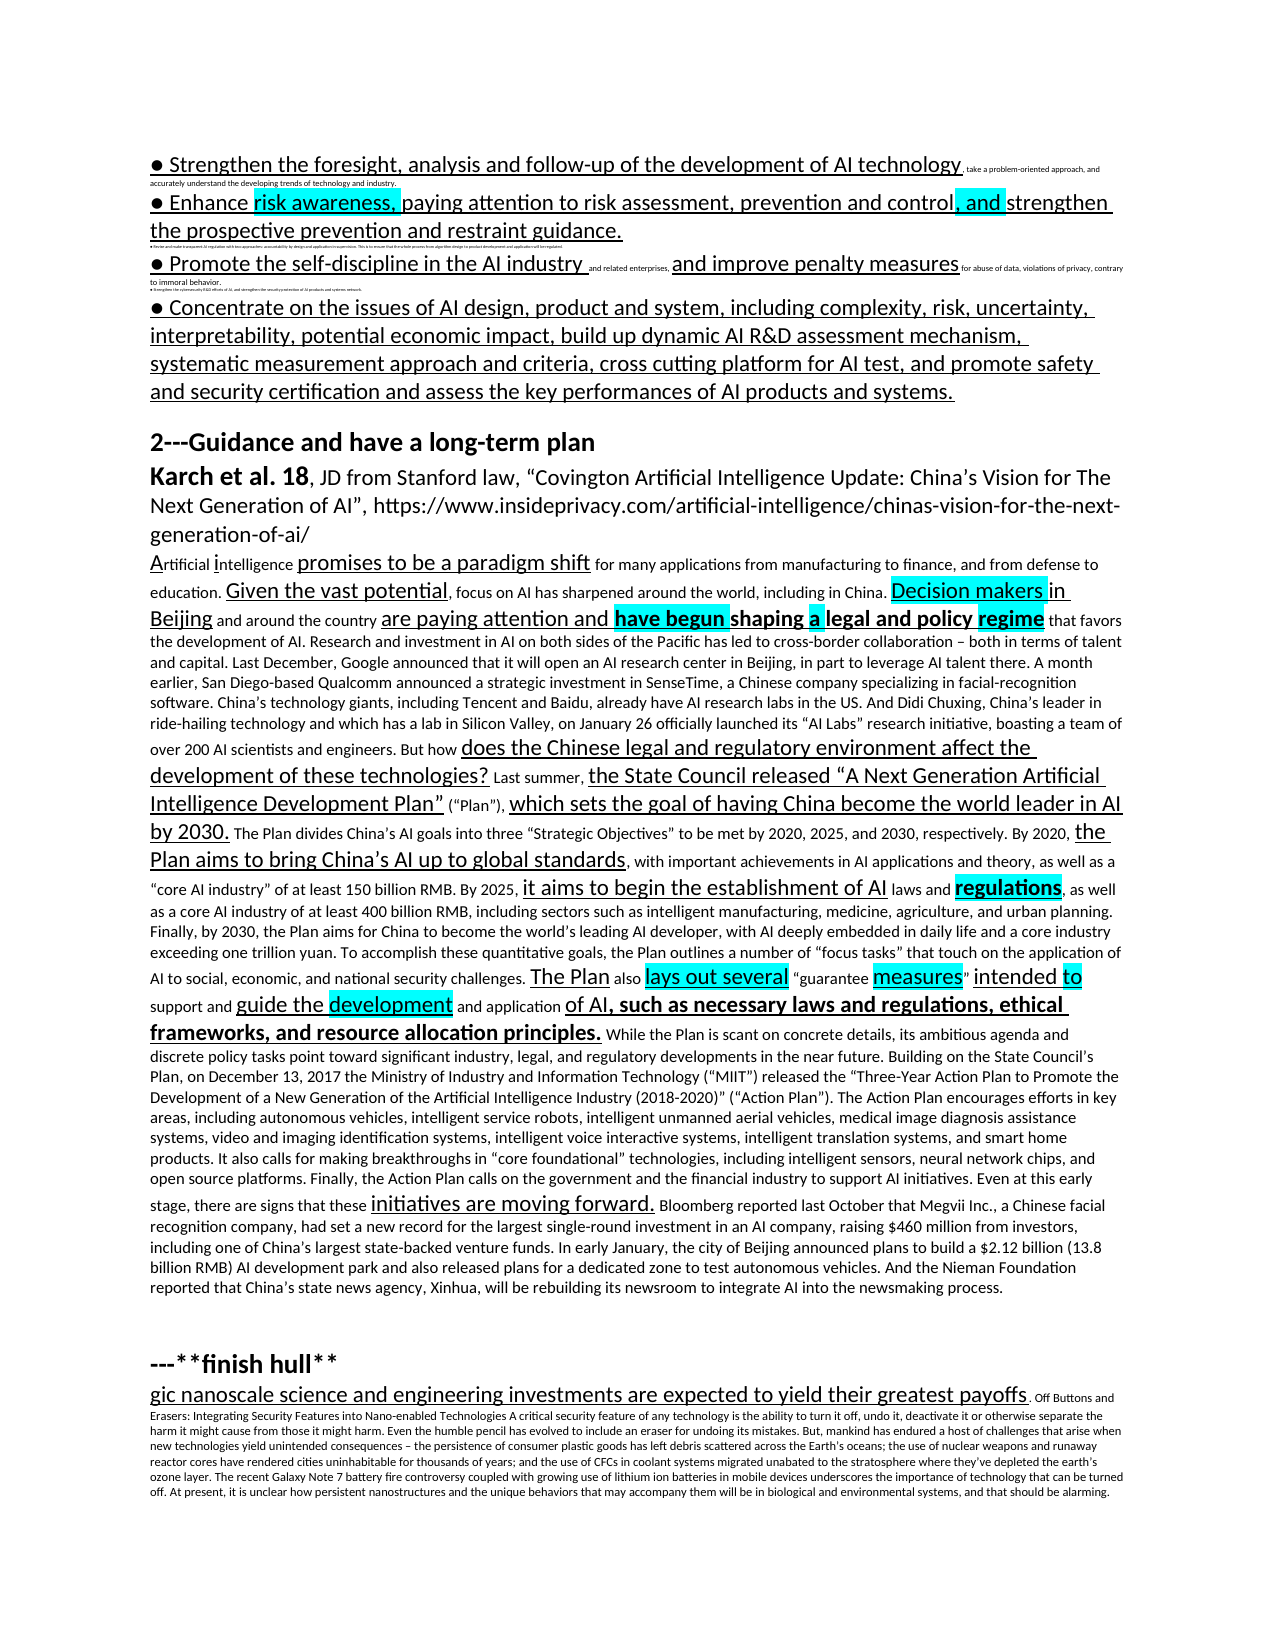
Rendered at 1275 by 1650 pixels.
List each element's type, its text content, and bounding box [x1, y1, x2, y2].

text Karch et al. 18, JD from Stanford law, “Covington Artificial Intelligence Update: China’s Vision for The Next Generation of AI”, https://www.insideprivacy.com/artificial-intelligence/chinas-vision-for-the-next-generation-of-ai/ [150, 459, 1125, 548]
subtitle 2---Guidance and have a long-term plan [150, 426, 1125, 459]
text ● Enhance risk awareness, paying attention to risk assessment, prevention and control, and strengthen the prospective prevention and restraint guidance. [150, 188, 1125, 244]
text ● Concentrate on the issues of AI design, product and system, including complexity, risk, uncertainty, interpretability, potential economic impact, build up dynamic AI R&D assessment mechanism, systematic measurement approach and criteria, cross cutting platform for AI test, and promote safety and security certification and assess the key performances of AI products and systems. [150, 293, 1125, 405]
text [150, 1380, 1125, 1500]
text ● Promote the self-discipline in the AI industry and related enterprises, and improve penalty measures for abuse of data, violations of privacy, contrary to immoral behavior. [150, 249, 1125, 288]
text Artificial intelligence promises to be a paradigm shift for many applications from manufacturing to finance, and from defense to education. Given the vast potential, focus on AI has sharpened around the world, including in China. Decision makers in Beijing and around the country are paying attention and have begun shaping a legal and policy regime that favors the development of AI. Research and investment in AI on both sides of the Pacific has led to cross-border collaboration – both in terms of talent and capital. Last December, Google announced that it will open an AI research center in Beijing, in part to leverage AI talent there. A month earlier, San Diego-based Qualcomm announced a strategic investment in SenseTime, a Chinese company specializing in facial-recognition software. China’s technology giants, including Tencent and Baidu, already have AI research labs in the US. And Didi Chuxing, China’s leader in ride-hailing technology and which has a lab in Silicon Valley, on January 26 officially launched its “AI Labs” research initiative, boasting a team of over 200 AI scientists and engineers. But how does the Chinese legal and regulatory environment affect the development of these technologies? Last summer, the State Council released “A Next Generation Artificial Intelligence Development Plan” (“Plan”), which sets the goal of having China become the world leader in AI by 2030. The Plan divides China’s AI goals into three “Strategic Objectives” to be met by 2020, 2025, and 2030, respectively. By 2020, the Plan aims to bring China’s AI up to global standards, with important achievements in AI applications and theory, as well as a “core AI industry” of at least 150 billion RMB. By 2025, it aims to begin the establishment of AI laws and regulations, as well as a core AI industry of at least 400 billion RMB, including sectors such as intelligent manufacturing, medicine, agriculture, and urban planning. Finally, by 2030, the Plan aims for China to become the world’s leading AI developer, with AI deeply embedded in daily life and a core industry exceeding one trillion yuan. To accomplish these quantitative goals, the Plan outlines a number of “focus tasks” that touch on the application of AI to social, economic, and national security challenges. The Plan also lays out several “guarantee measures” intended to support and guide the development and application of AI, such as necessary laws and regulations, ethical frameworks, and resource allocation principles. While the Plan is scant on concrete details, its ambitious agenda and discrete policy tasks point toward significant industry, legal, and regulatory developments in the near future. Building on the State Council’s Plan, on December 13, 2017 the Ministry of Industry and Information Technology (“MIIT”) released the “Three-Year Action Plan to Promote the Development of a New Generation of the Artificial Intelligence Industry (2018-2020)” (“Action Plan”). The Action Plan encourages efforts in key areas, including autonomous vehicles, intelligent service robots, intelligent unmanned aerial vehicles, medical image diagnosis assistance systems, video and imaging identification systems, intelligent voice interactive systems, intelligent translation systems, and smart home products. It also calls for making breakthroughs in “core foundational” technologies, including intelligent sensors, neural network chips, and open source platforms. Finally, the Action Plan calls on the government and the financial industry to support AI initiatives. Even at this early stage, there are signs that these initiatives are moving forward. Bloomberg reported last October that Megvii Inc., a Chinese facial recognition company, had set a new record for the largest single-round investment in an AI company, raising $460 million from investors, including one of China’s largest state-backed venture funds. In early January, the city of Beijing announced plans to build a $2.12 billion (13.8 billion RMB) AI development park and also released plans for a dedicated zone to test autonomous vehicles. And the Nieman Foundation reported that China’s state news agency, Xinhua, will be rebuilding its newsroom to integrate AI into the newsmaking process. [150, 548, 1125, 1298]
text ● Strengthen the foresight, analysis and follow-up of the development of AI technology, take a problem-oriented approach, and accurately understand the developing trends of technology and industry. [150, 150, 1125, 188]
subtitle ---**finish hull** [150, 1347, 1125, 1380]
